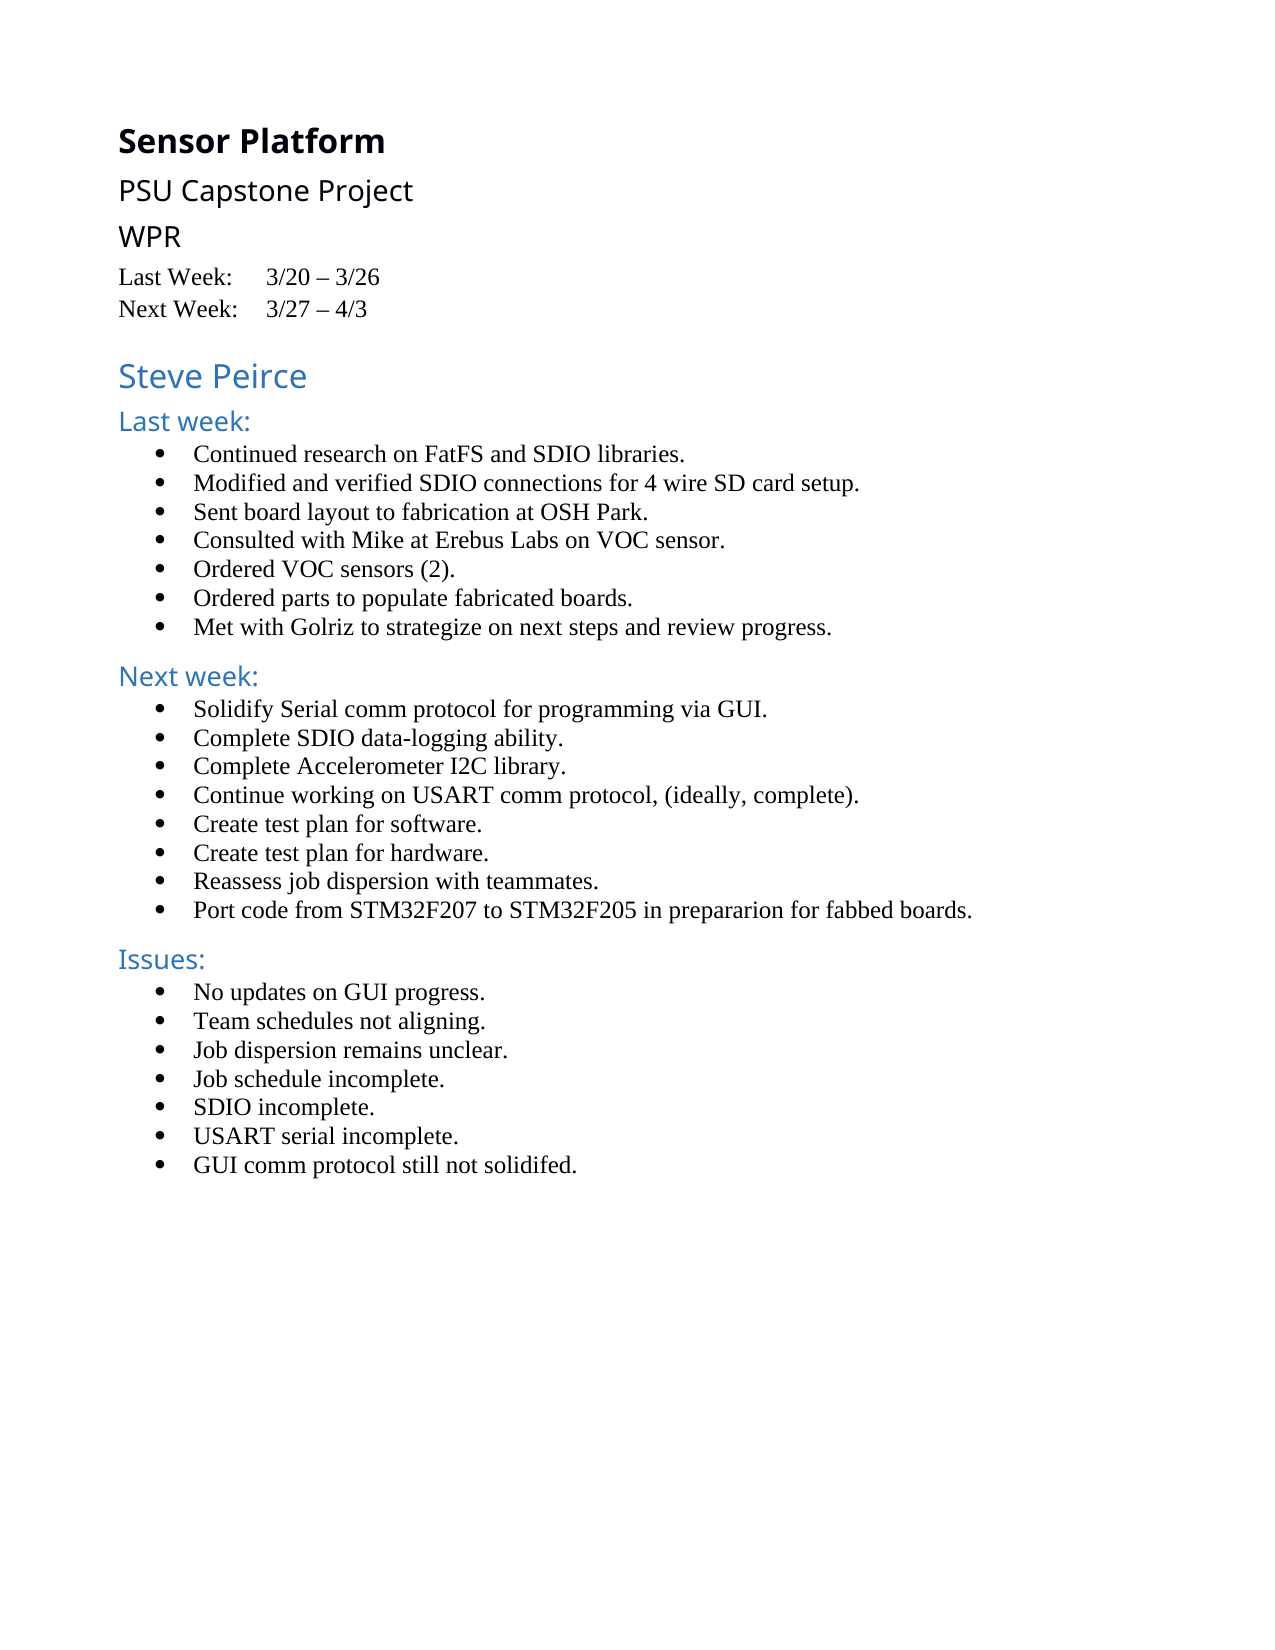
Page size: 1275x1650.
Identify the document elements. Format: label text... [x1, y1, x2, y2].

list No updates on GUI progress. [156, 977, 1157, 1006]
list Create test plan for hardware. [156, 838, 1157, 866]
list Complete Accelerometer I2C library. [156, 751, 1157, 780]
list Reassess job dispersion with teammates. [156, 866, 1157, 895]
list Met with Golriz to strategize on next steps and review progress. [156, 612, 1157, 640]
list GUI comm protocol still not solidifed. [156, 1150, 1157, 1179]
subtitle PSU Capstone Project [118, 170, 1157, 210]
list Modified and verified SDIO connections for 4 wire SD card setup. [156, 468, 1157, 497]
list Continued research on FatFS and SDIO libraries. [156, 439, 1157, 468]
list Complete SDIO data-logging ability. [156, 723, 1157, 751]
list Continue working on USART comm protocol, (ideally, complete). [156, 780, 1157, 809]
list Job dispersion remains unclear. [156, 1035, 1157, 1064]
list Sent board layout to fabrication at OSH Park. [156, 497, 1157, 525]
list Port code from STM32F207 to STM32F205 in prepararion for fabbed boards. [156, 895, 1157, 924]
list USART serial incomplete. [156, 1121, 1157, 1150]
subtitle Last week: [118, 402, 1157, 439]
list Consulted with Mike at Erebus Labs on VOC sensor. [156, 525, 1157, 554]
list Ordered VOC sensors (2). [156, 554, 1157, 583]
text Next Week: 3/27 – 4/3 [118, 294, 1157, 323]
list Ordered parts to populate fabricated boards. [156, 583, 1157, 612]
subtitle Steve Peirce [118, 353, 1157, 398]
subtitle Next week: [118, 657, 1157, 694]
list SDIO incomplete. [156, 1092, 1157, 1121]
subtitle Issues: [118, 941, 1157, 977]
list Create test plan for software. [156, 809, 1157, 838]
list Team schedules not aligning. [156, 1006, 1157, 1035]
list Solidify Serial comm protocol for programming via GUI. [156, 694, 1157, 723]
subtitle Sensor Platform [118, 118, 1157, 163]
subtitle WPR [118, 216, 1157, 256]
text Last Week: 3/20 – 3/26 [118, 262, 1157, 290]
list Job schedule incomplete. [156, 1064, 1157, 1092]
